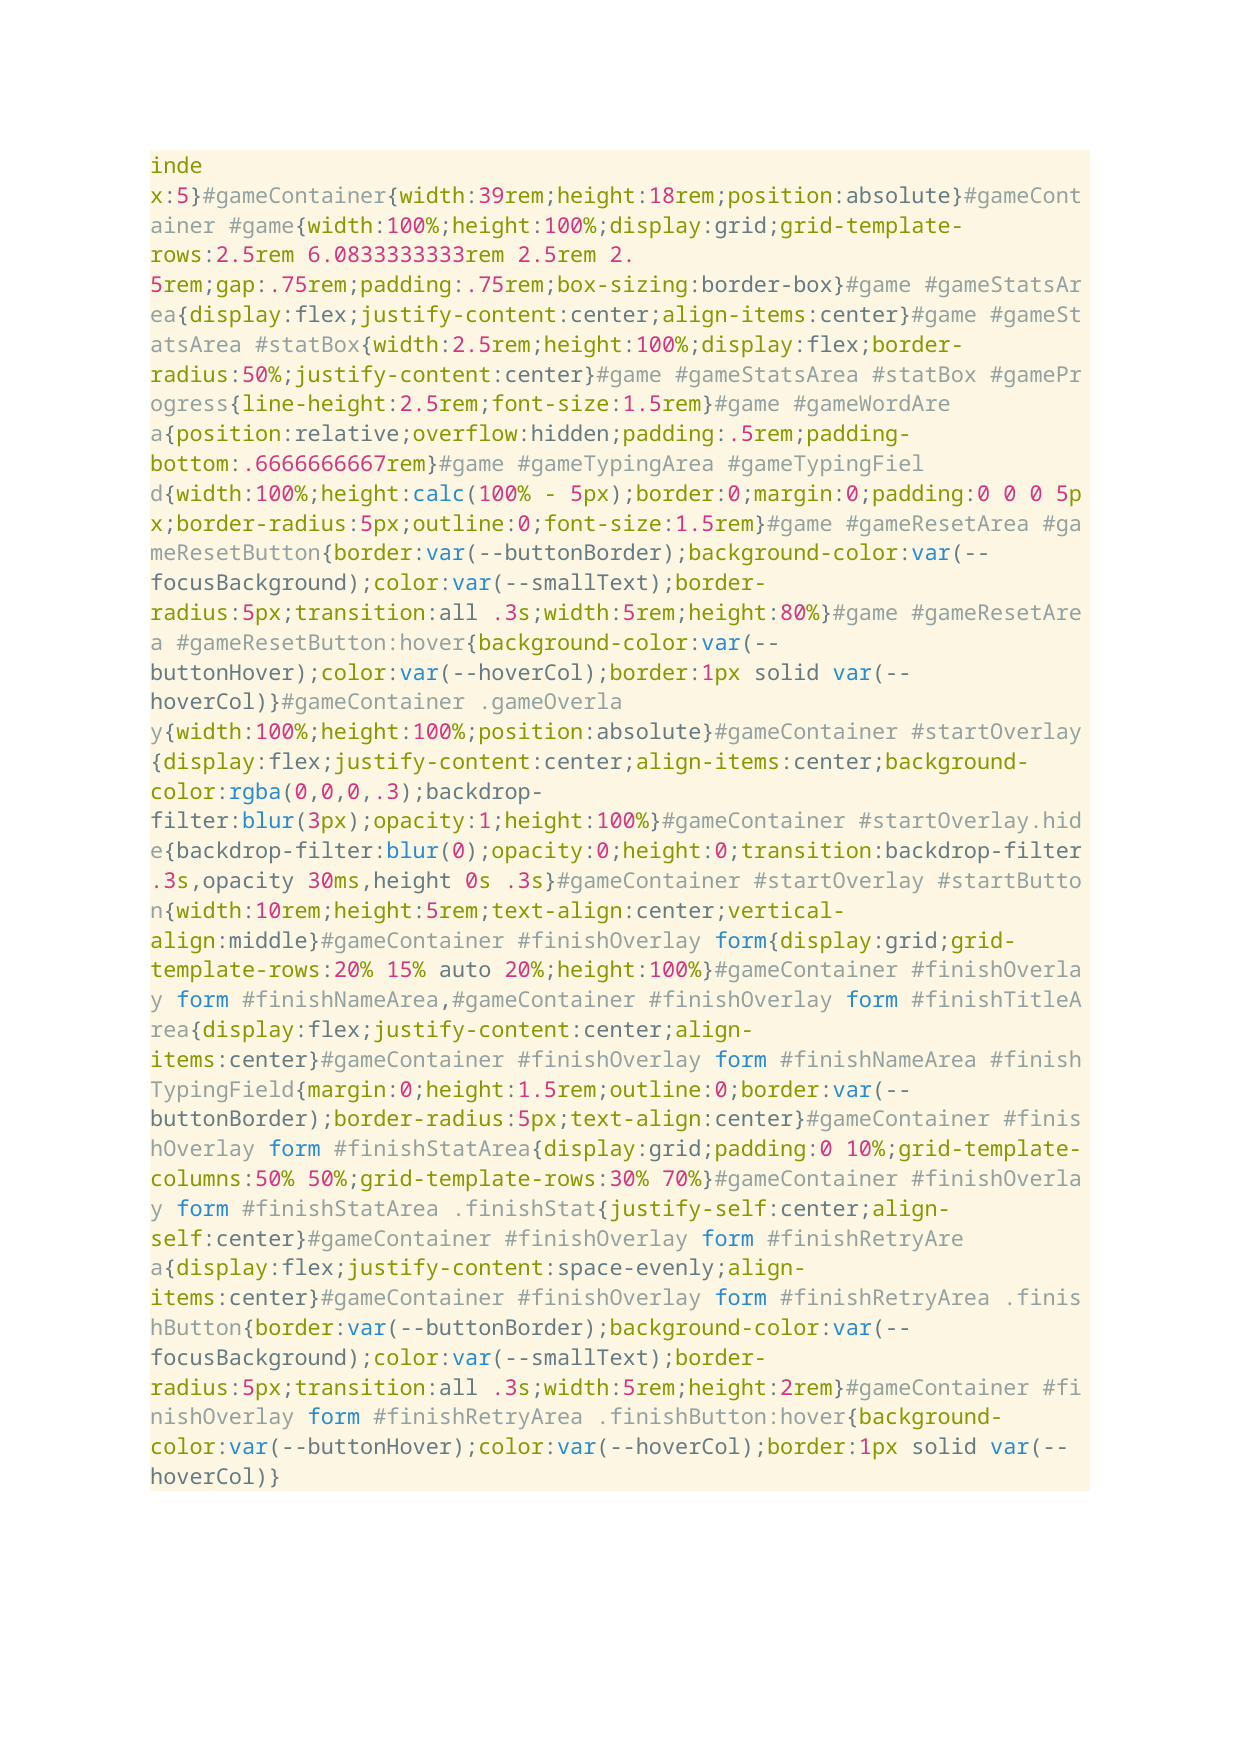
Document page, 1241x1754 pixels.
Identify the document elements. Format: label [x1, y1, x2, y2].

text [150, 150, 1090, 1491]
